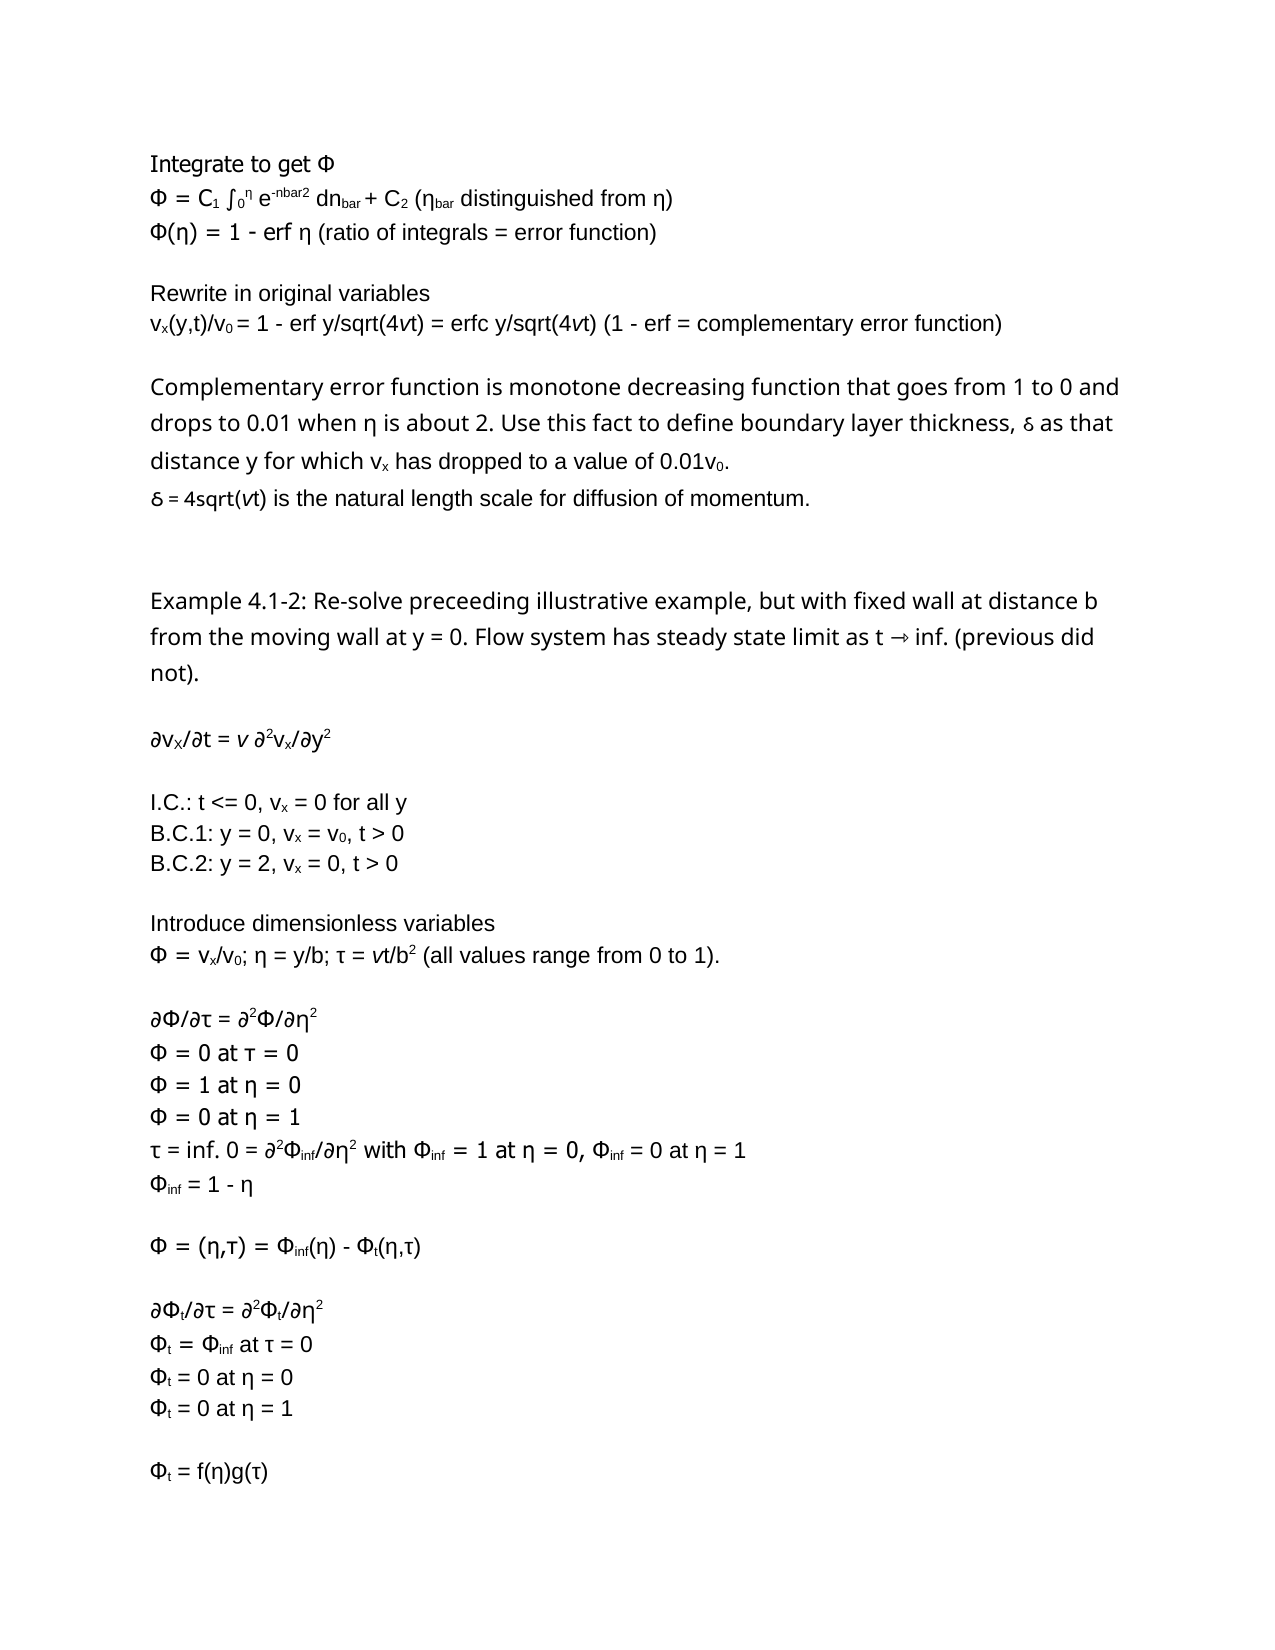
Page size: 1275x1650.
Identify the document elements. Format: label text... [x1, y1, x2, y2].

text Փt = 0 at η = 1 [150, 1394, 1125, 1422]
text Փ = 0 at η = 1 [150, 1102, 1125, 1130]
text I.C.: t <= 0, vx = 0 for all y [150, 789, 1125, 816]
text Complementary error function is monotone decreasing function that goes from 1 to 0 and drops to 0.01 when η is about 2. Use this fact to define boundary layer thickness, ઠ as that distance y for which vx has dropped to a value of 0.01v0. [150, 371, 1125, 476]
text Փt = f(η)g(τ) [150, 1456, 1125, 1484]
text ∂Փ/∂τ = ∂2Փ/∂η2 [150, 1002, 1125, 1034]
text Փt = 0 at η = 0 [150, 1362, 1125, 1390]
text Integrate to get Փ [150, 150, 1125, 178]
text Փt = Փinf at τ = 0 [150, 1330, 1125, 1358]
text Փinf = 1 - η [150, 1170, 1125, 1197]
text ઠ = 4sqrt(vt) is the natural length scale for diffusion of momentum. [150, 481, 1125, 519]
text B.C.2: y = 2, vx = 0, t > 0 [150, 850, 1125, 876]
text τ = inf. 0 = ∂2Փinf/∂η2 with Փinf = 1 at η = 0, Փinf = 0 at η = 1 [150, 1134, 1125, 1165]
text Rewrite in original variables [150, 280, 1125, 306]
text Փ = 0 at τ = 0 [150, 1038, 1125, 1066]
text vx(y,t)/v0 = 1 - erf y/sqrt(4vt) = erfc y/sqrt(4vt) (1 - erf = complementary error function) [150, 310, 1125, 336]
text Example 4.1-2: Re-solve preceeding illustrative example, but with fixed wall at distance b from the moving wall at y = 0. Flow system has steady state limit as t ⇾ inf. (previous did not). [150, 585, 1125, 688]
text Փ = C1 ∫0η e-nbar2 dnbar + C2 (ηbar distinguished from η) [150, 182, 1125, 213]
text Փ = vx/v0; η = y/b; τ = vt/b2 (all values range from 0 to 1). [150, 940, 1125, 968]
text ∂Փt/∂τ = ∂2Փt/∂η2 [150, 1294, 1125, 1325]
text Փ = (η,τ) = Փinf(η) - Փt(η,τ) [150, 1232, 1125, 1260]
text B.C.1: y = 0, vx = v0, t > 0 [150, 819, 1125, 846]
text Introduce dimensionless variables [150, 910, 1125, 936]
text Փ(η) = 1 - erf η (ratio of integrals = error function) [150, 218, 1125, 246]
text Փ = 1 at η = 0 [150, 1070, 1125, 1098]
text ∂vX/∂t = v ∂2vx/∂y2 [150, 723, 1125, 754]
